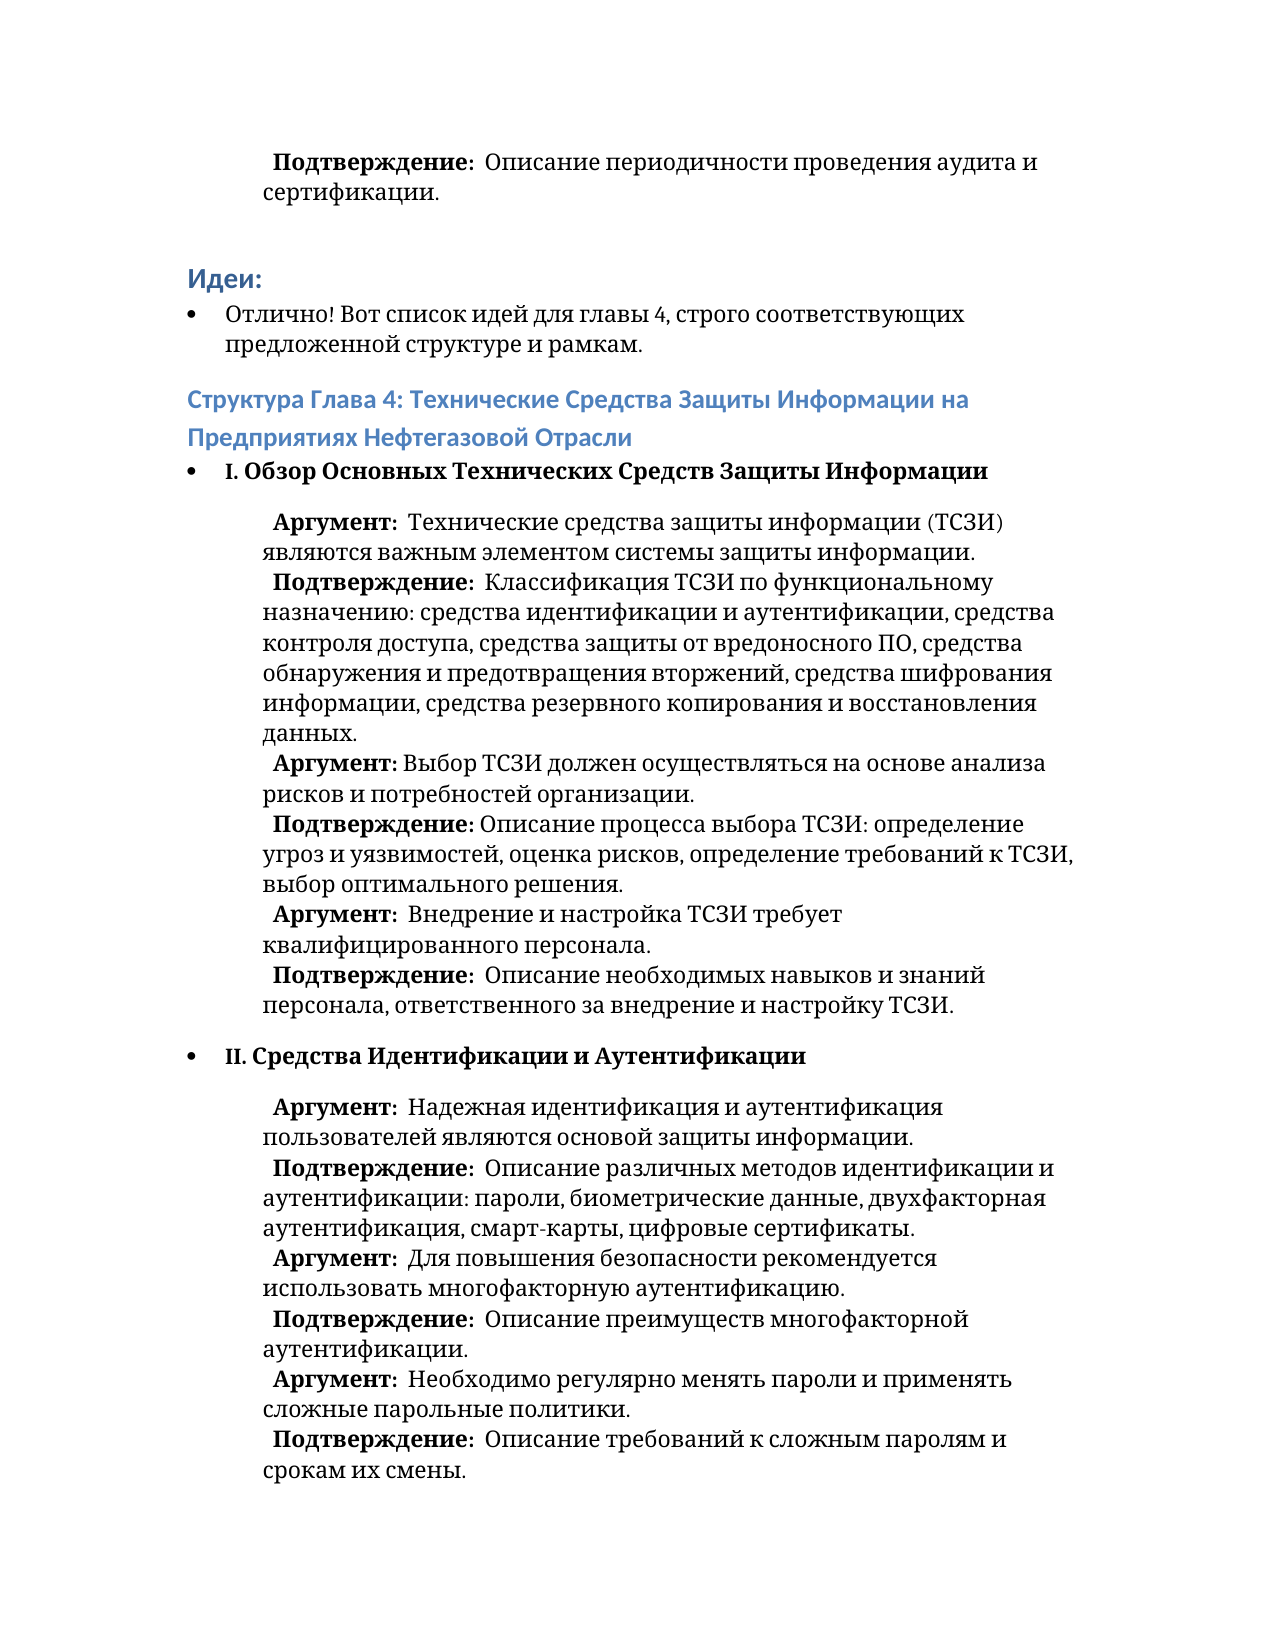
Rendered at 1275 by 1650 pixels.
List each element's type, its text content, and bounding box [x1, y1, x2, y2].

list Аргумент: Выбор ТСЗИ должен осуществляться на основе анализа рисков и потребностей организации. [262, 751, 1087, 808]
list Отлично! Вот список идей для главы 4, строго соответствующих предложенной структуре и рамкам. [187, 301, 1087, 358]
list I. Обзор Основных Технических Средств Защиты Информации [187, 458, 1087, 485]
list Подтверждение: Описание периодичности проведения аудита и сертификации. [262, 150, 1087, 207]
list Аргумент: Необходимо регулярно менять пароли и применять сложные парольные политики. [262, 1367, 1087, 1423]
list II. Средства Идентификации и Аутентификации [187, 1044, 1087, 1070]
list Подтверждение: Описание процесса выбора ТСЗИ: определение угроз и уязвимостей, оценка рисков, определение требований к ТСЗИ, выбор оптимального решения. [262, 812, 1087, 898]
subtitle Структура Глава 4: Технические Средства Защиты Информации на Предприятиях Нефтегазовой Отрасли [187, 383, 1087, 453]
list Подтверждение: Описание требований к сложным паролям и срокам их смены. [262, 1427, 1087, 1484]
list Аргумент: Внедрение и настройка ТСЗИ требует квалифицированного персонала. [262, 902, 1087, 959]
list Подтверждение: Описание необходимых навыков и знаний персонала, ответственного за внедрение и настройку ТСЗИ. [262, 963, 1087, 1019]
list Аргумент: Технические средства защиты информации (ТСЗИ) являются важным элементом системы защиты информации. [262, 509, 1087, 566]
list Подтверждение: Описание различных методов идентификации и аутентификации: пароли, биометрические данные, двухфакторная аутентификация, смарт-карты, цифровые сертификаты. [262, 1155, 1087, 1242]
list Подтверждение: Классификация ТСЗИ по функциональному назначению: средства идентификации и аутентификации, средства контроля доступа, средства защиты от вредоносного ПО, средства обнаружения и предотвращения вторжений, средства шифрования информации, средства резервного копирования и восстановления данных. [262, 570, 1087, 747]
list Аргумент: Для повышения безопасности рекомендуется использовать многофакторную аутентификацию. [262, 1246, 1087, 1302]
list Подтверждение: Описание преимуществ многофакторной аутентификации. [262, 1306, 1087, 1363]
subtitle Идеи: [187, 260, 1087, 296]
list Аргумент: Надежная идентификация и аутентификация пользователей являются основой защиты информации. [262, 1095, 1087, 1151]
